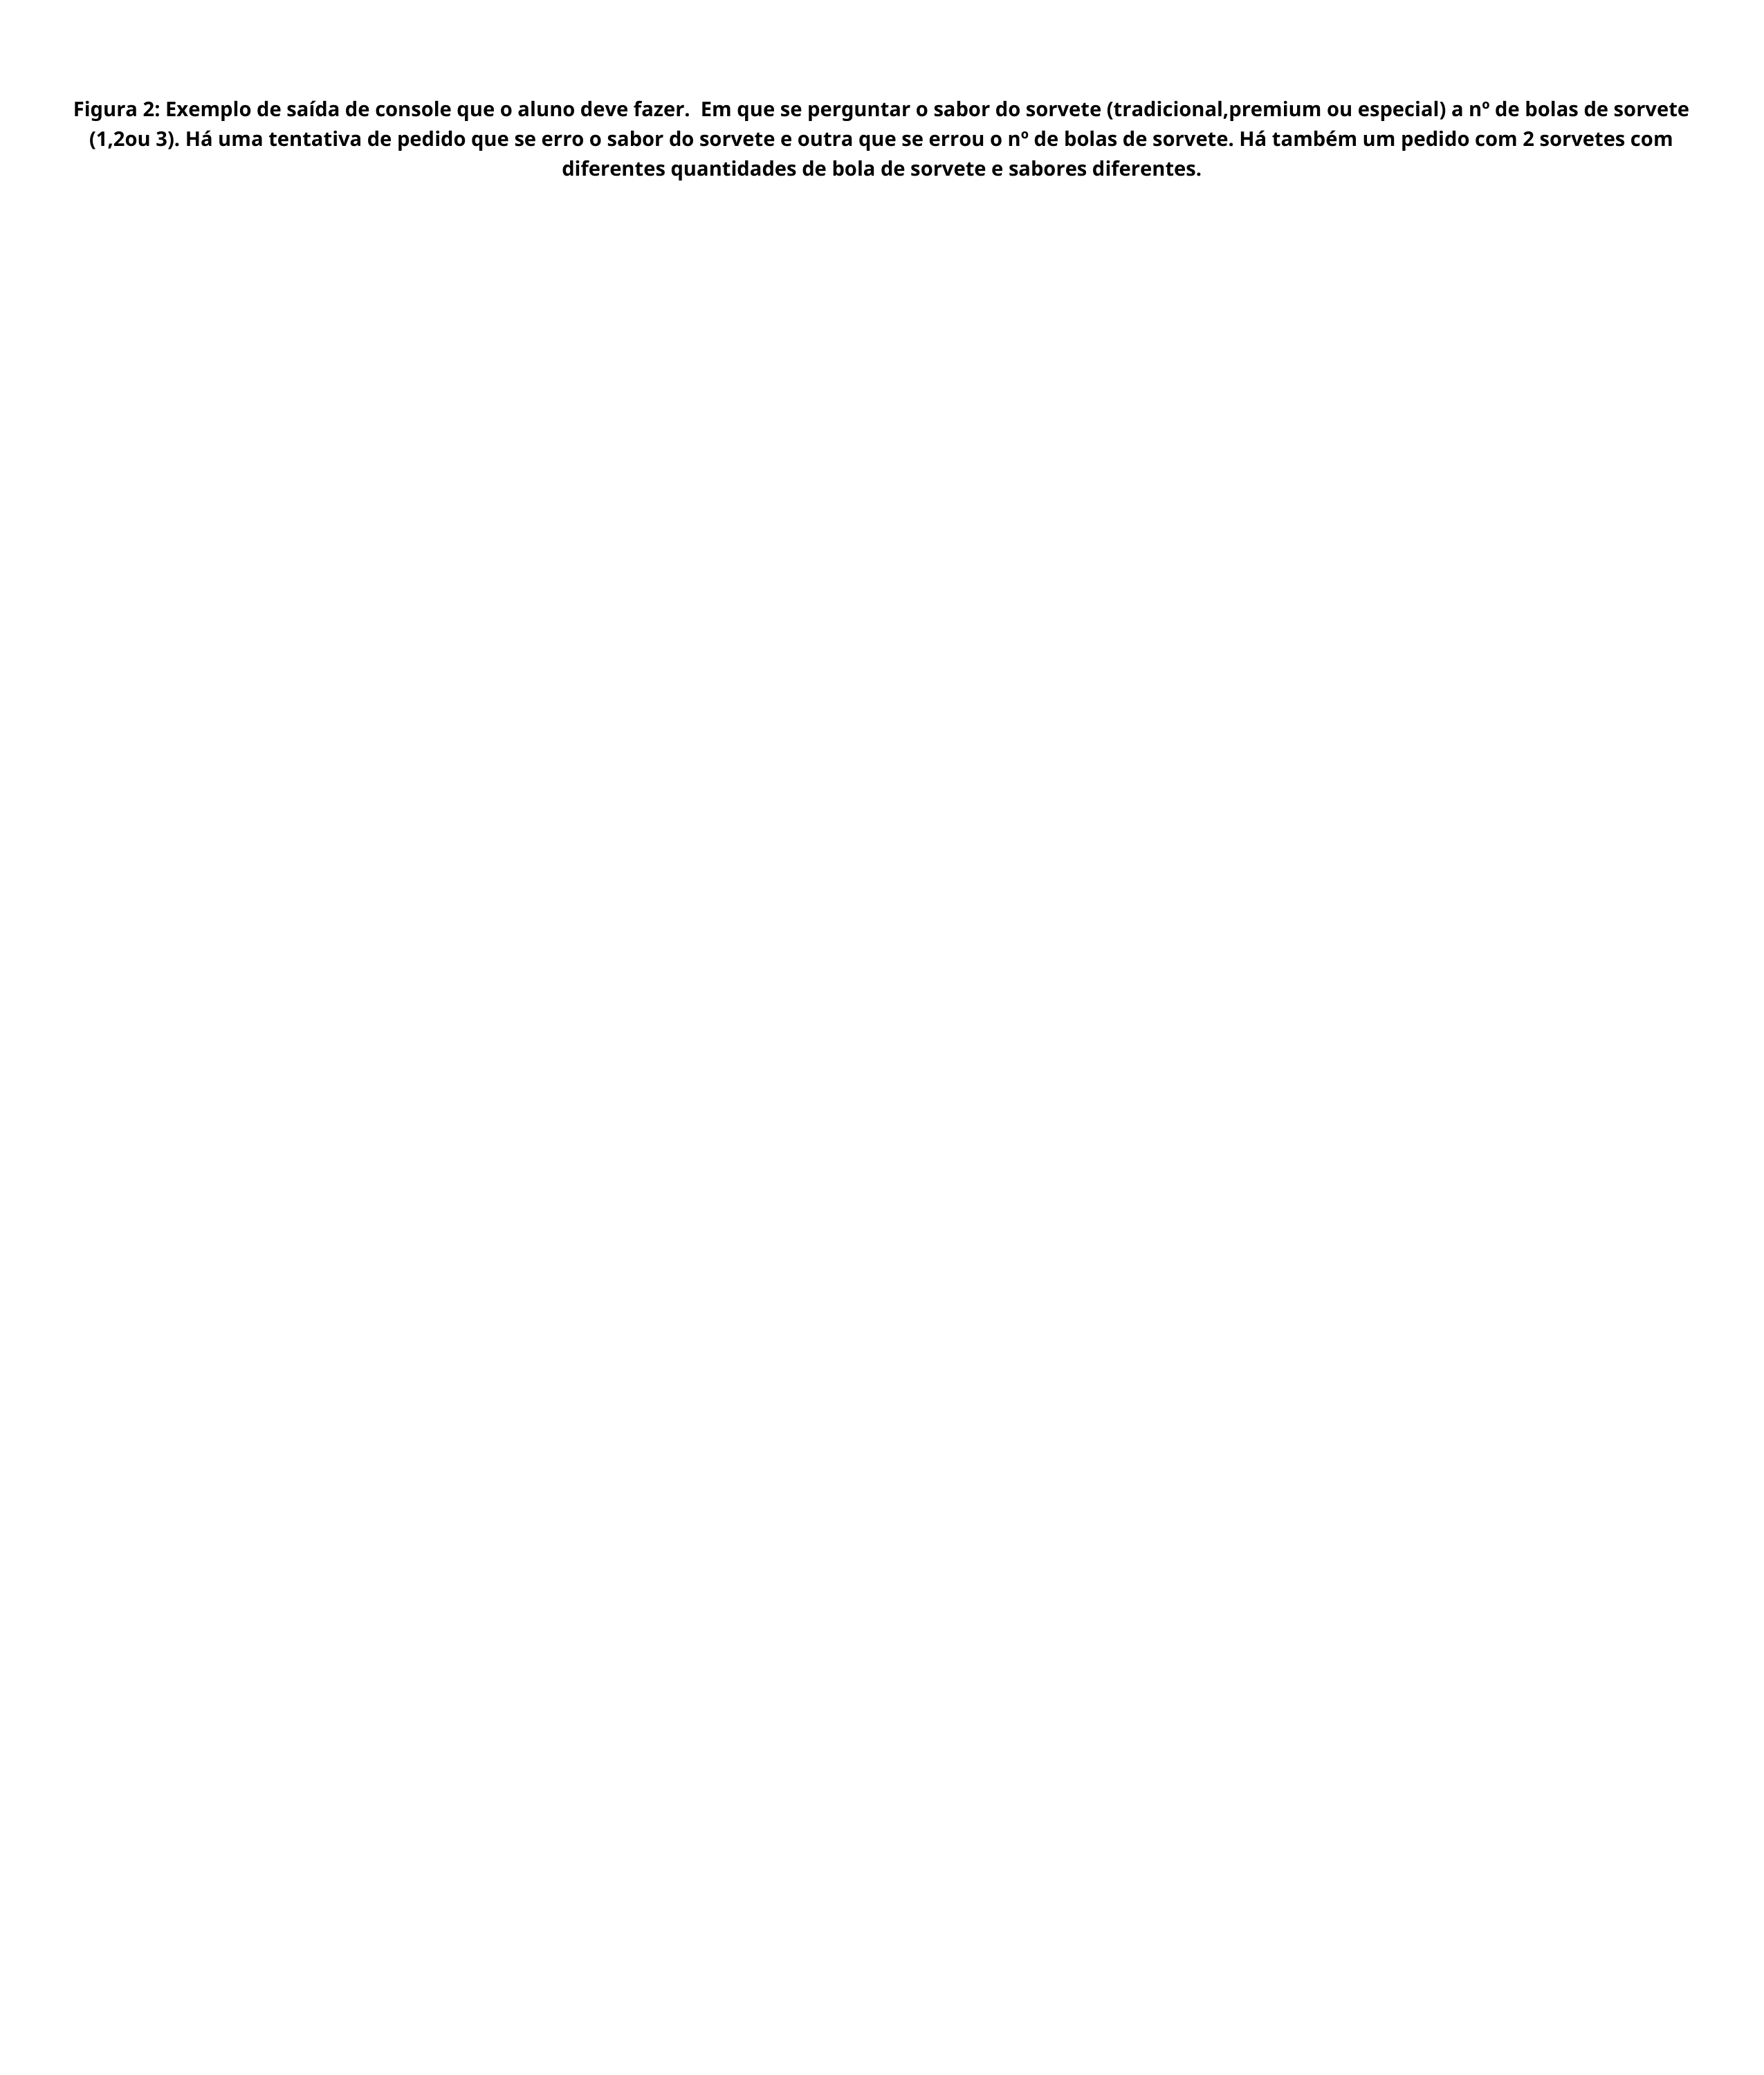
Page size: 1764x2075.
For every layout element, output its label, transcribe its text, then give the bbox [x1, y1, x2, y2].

subtitle Figura 2: Exemplo de saída de console que o aluno deve fazer. Em que se perguntar o sabor do sorvete (tradicional,premium ou especial) a nº de bolas de sorvete (1,2ou 3). Há uma tentativa de pedido que se erro o sabor do sorvete e outra que se errou o nº de bolas de sorvete. Há também um pedido com 2 sorvetes com diferentes quantidades de bola de sorvete e sabores diferentes. [52, 95, 1712, 182]
